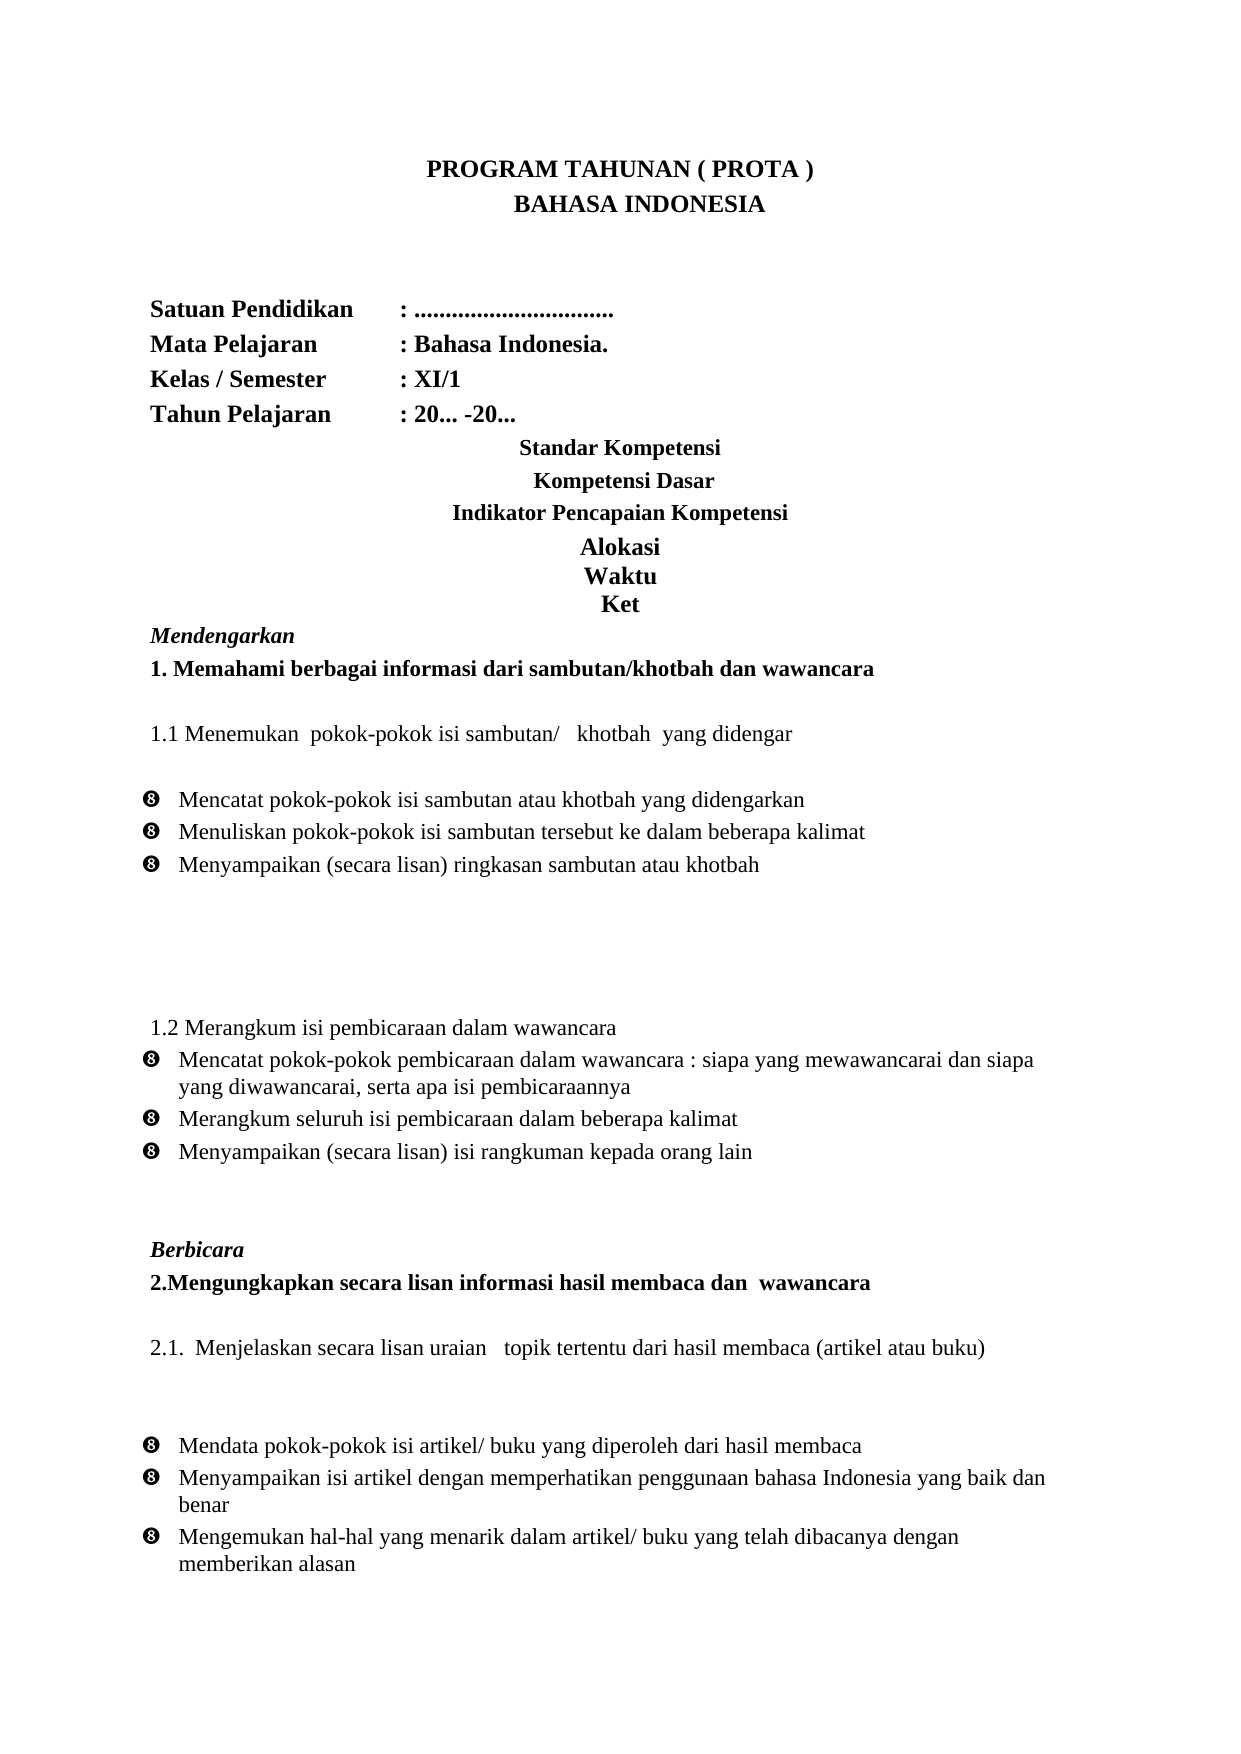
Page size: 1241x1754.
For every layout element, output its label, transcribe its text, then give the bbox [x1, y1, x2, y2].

text Satuan Pendidikan : ................................ [150, 294, 1090, 323]
text Kelas / Semester : XI/1 [150, 364, 1090, 393]
text BAHASA INDONESIA [150, 189, 1090, 218]
text Mata Pelajaran : Bahasa Indonesia. [150, 329, 1090, 358]
text PROGRAM TAHUNAN ( PROTA ) [150, 154, 1090, 183]
text Tahun Pelajaran : 20... -20... [150, 399, 1090, 428]
